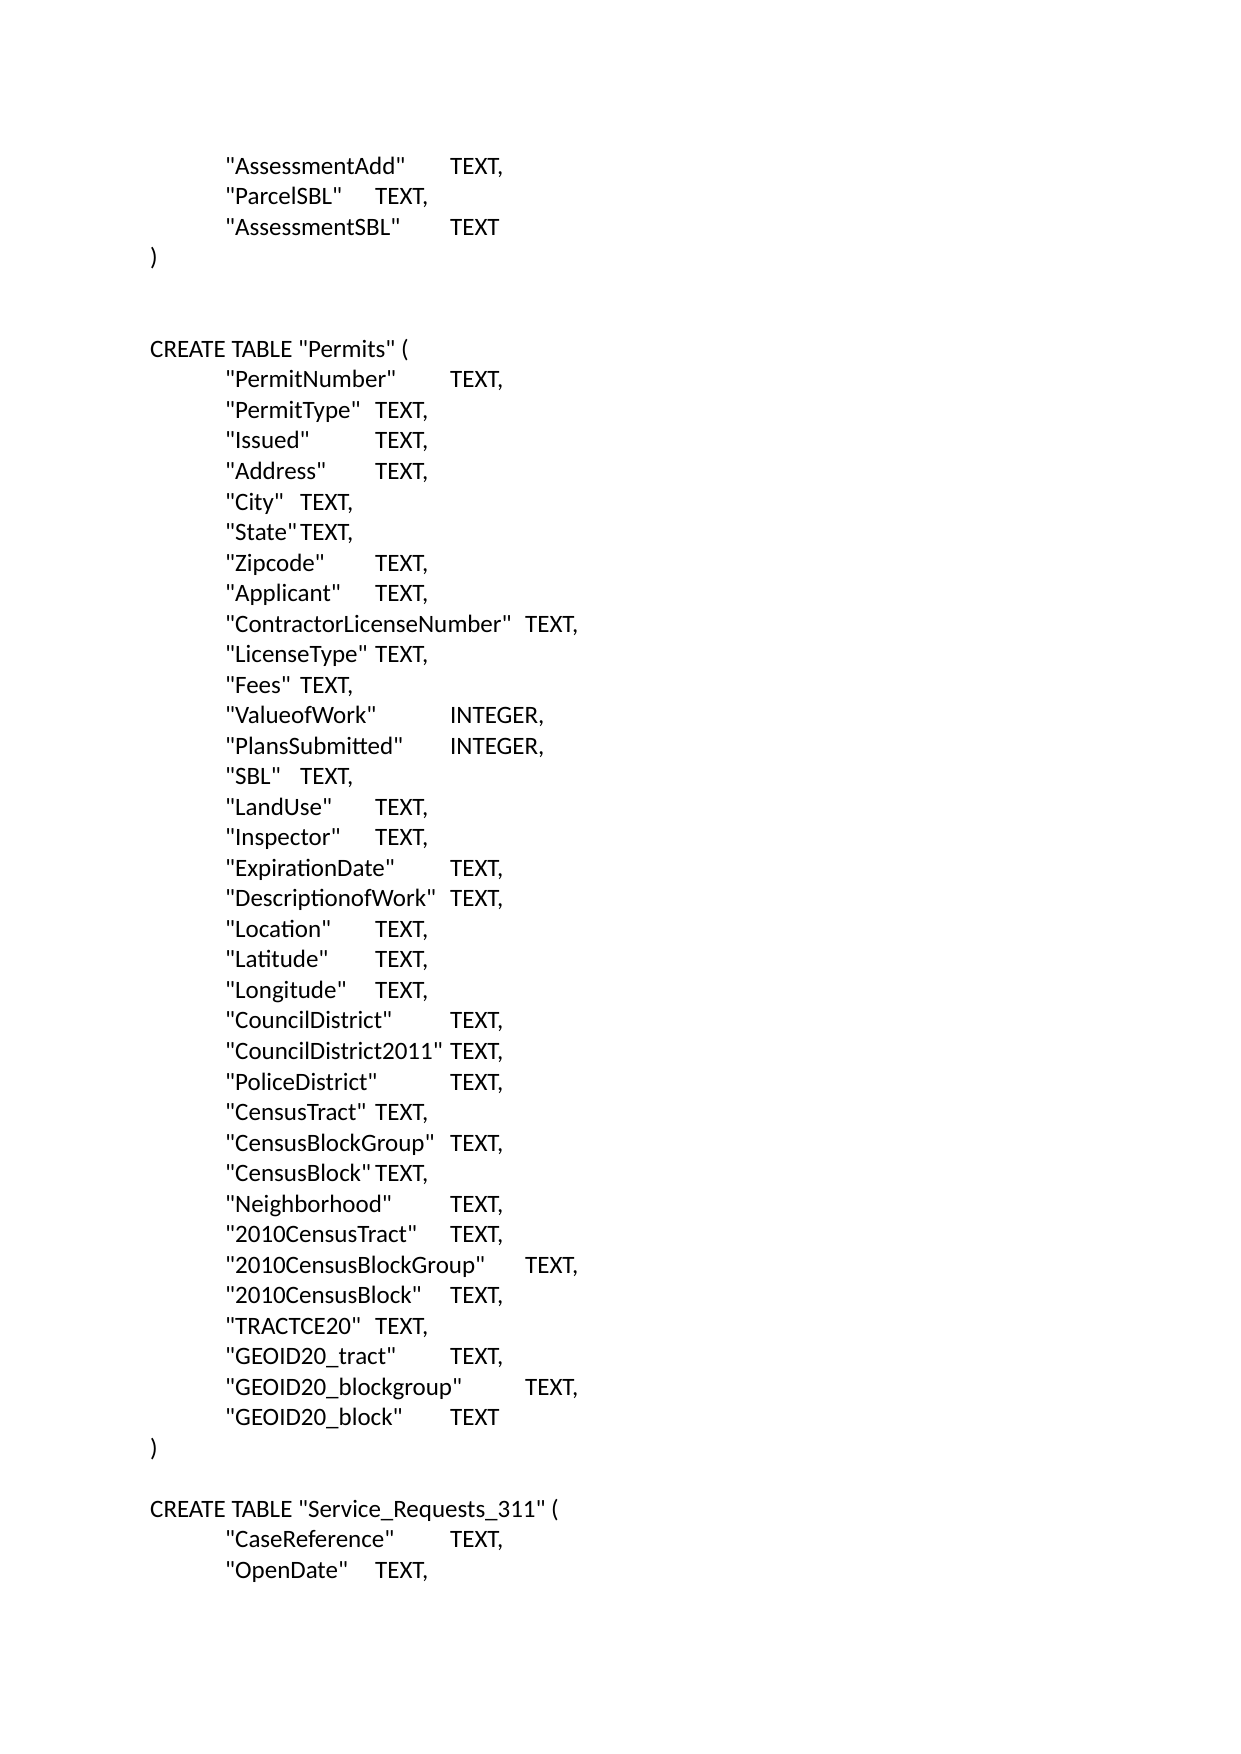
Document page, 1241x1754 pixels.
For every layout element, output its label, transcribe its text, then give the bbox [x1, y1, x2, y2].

text "ParcelSBL" TEXT, [150, 181, 1090, 211]
text "CaseReference" TEXT, [150, 1523, 1090, 1554]
text "Zipcode" TEXT, [150, 547, 1090, 577]
text "GEOID20_blockgroup" TEXT, [150, 1371, 1090, 1401]
text "CensusTract" TEXT, [150, 1096, 1090, 1127]
text "ContractorLicenseNumber" TEXT, [150, 608, 1090, 638]
text "OpenDate" TEXT, [150, 1554, 1090, 1584]
text "CouncilDistrict" TEXT, [150, 1004, 1090, 1035]
text ) [150, 1432, 1090, 1462]
text "Applicant" TEXT, [150, 577, 1090, 608]
text "2010CensusBlock" TEXT, [150, 1279, 1090, 1310]
text CREATE TABLE "Service_Requests_311" ( [150, 1493, 1090, 1523]
text "LicenseType" TEXT, [150, 638, 1090, 669]
text "2010CensusBlockGroup" TEXT, [150, 1249, 1090, 1279]
text "Address" TEXT, [150, 455, 1090, 486]
text "City" TEXT, [150, 486, 1090, 516]
text "Inspector" TEXT, [150, 821, 1090, 852]
text "ExpirationDate" TEXT, [150, 852, 1090, 882]
text "DescriptionofWork" TEXT, [150, 882, 1090, 913]
text "Latitude" TEXT, [150, 943, 1090, 974]
text "Longitude" TEXT, [150, 974, 1090, 1004]
text "CensusBlockGroup" TEXT, [150, 1127, 1090, 1157]
text "SBL" TEXT, [150, 760, 1090, 791]
text "CouncilDistrict2011" TEXT, [150, 1035, 1090, 1066]
text ) [150, 242, 1090, 272]
text CREATE TABLE "Permits" ( [150, 333, 1090, 364]
text "GEOID20_tract" TEXT, [150, 1340, 1090, 1371]
text "TRACTCE20" TEXT, [150, 1310, 1090, 1340]
text "Location" TEXT, [150, 913, 1090, 943]
text "State" TEXT, [150, 516, 1090, 547]
text "AssessmentAdd" TEXT, [150, 150, 1090, 181]
text "PoliceDistrict" TEXT, [150, 1066, 1090, 1096]
text "GEOID20_block" TEXT [150, 1401, 1090, 1432]
text "AssessmentSBL" TEXT [150, 211, 1090, 242]
text "Neighborhood" TEXT, [150, 1188, 1090, 1218]
text "LandUse" TEXT, [150, 791, 1090, 821]
text "Fees" TEXT, [150, 669, 1090, 699]
text "ValueofWork" INTEGER, [150, 699, 1090, 730]
text "PermitType" TEXT, [150, 394, 1090, 425]
text "PermitNumber" TEXT, [150, 364, 1090, 394]
text "CensusBlock" TEXT, [150, 1157, 1090, 1188]
text "Issued" TEXT, [150, 425, 1090, 455]
text "2010CensusTract" TEXT, [150, 1218, 1090, 1249]
text "PlansSubmitted" INTEGER, [150, 730, 1090, 760]
